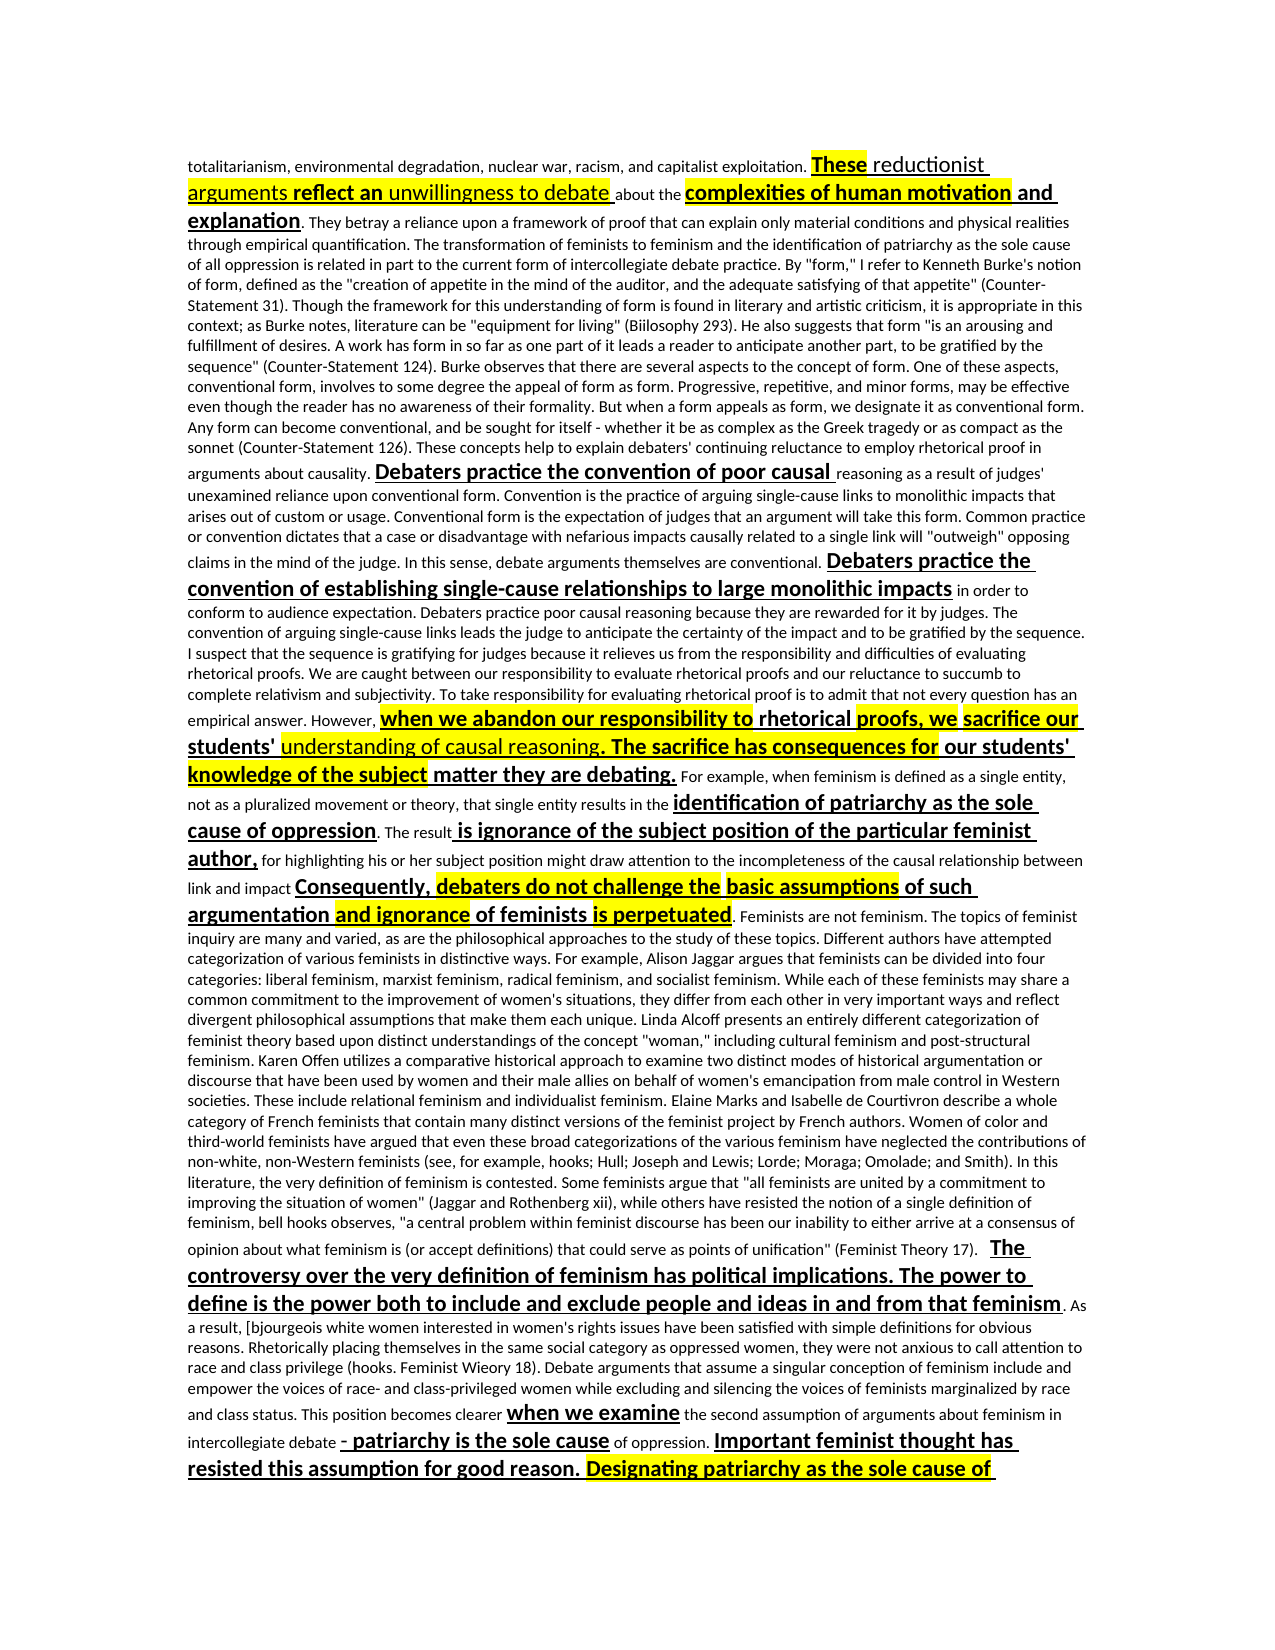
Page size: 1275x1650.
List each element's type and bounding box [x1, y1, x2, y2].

text [187, 150, 1087, 1482]
